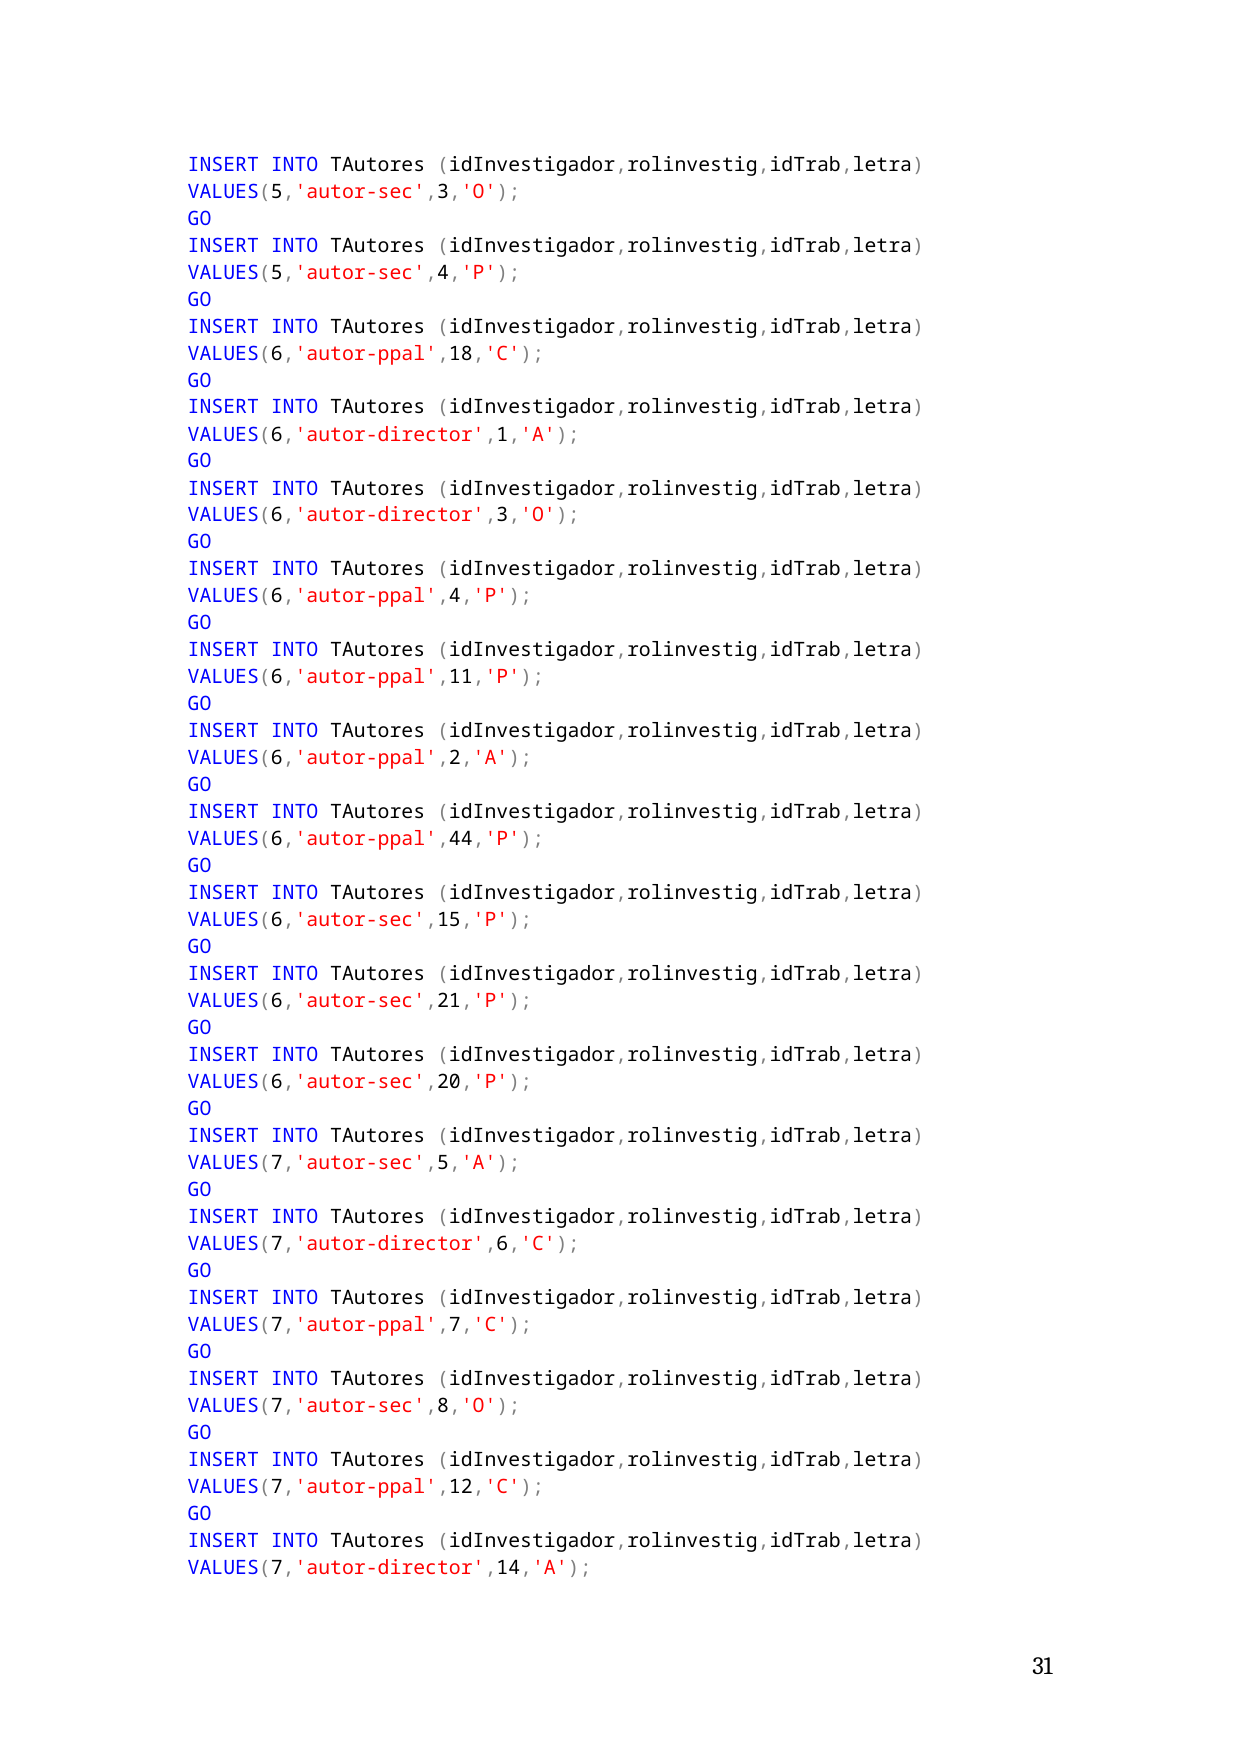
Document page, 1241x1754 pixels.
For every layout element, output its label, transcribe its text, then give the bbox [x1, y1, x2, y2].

text GO [187, 1013, 1053, 1040]
text GO [187, 528, 1053, 555]
text GO [187, 447, 1053, 474]
text GO [187, 1418, 1053, 1445]
text INSERT INTO TAutores (idInvestigador,rolinvestig,idTrab,letra) VALUES(6,'autor-ppal',11,'P'); [187, 636, 1053, 689]
text GO [187, 609, 1053, 636]
text GO [187, 851, 1053, 878]
text INSERT INTO TAutores (idInvestigador,rolinvestig,idTrab,letra) VALUES(7,'autor-ppal',12,'C'); [187, 1445, 1053, 1499]
text INSERT INTO TAutores (idInvestigador,rolinvestig,idTrab,letra) VALUES(7,'autor-director',14,'A'); [187, 1526, 1053, 1580]
text INSERT INTO TAutores (idInvestigador,rolinvestig,idTrab,letra) VALUES(7,'autor-sec',5,'A'); [187, 1121, 1053, 1175]
text INSERT INTO TAutores (idInvestigador,rolinvestig,idTrab,letra) VALUES(6,'autor-ppal',4,'P'); [187, 555, 1053, 609]
text INSERT INTO TAutores (idInvestigador,rolinvestig,idTrab,letra) VALUES(7,'autor-sec',8,'O'); [187, 1364, 1053, 1418]
text GO [187, 689, 1053, 717]
text INSERT INTO TAutores (idInvestigador,rolinvestig,idTrab,letra) VALUES(7,'autor-ppal',7,'C'); [187, 1283, 1053, 1337]
text INSERT INTO TAutores (idInvestigador,rolinvestig,idTrab,letra) VALUES(7,'autor-director',6,'C'); [187, 1202, 1053, 1256]
text GO [187, 771, 1053, 797]
text INSERT INTO TAutores (idInvestigador,rolinvestig,idTrab,letra) VALUES(6,'autor-sec',15,'P'); [187, 878, 1053, 932]
text INSERT INTO TAutores (idInvestigador,rolinvestig,idTrab,letra) VALUES(6,'autor-director',1,'A'); [187, 393, 1053, 447]
text INSERT INTO TAutores (idInvestigador,rolinvestig,idTrab,letra) VALUES(5,'autor-sec',3,'O'); [187, 150, 1053, 204]
text GO [187, 1256, 1053, 1283]
text GO [187, 285, 1053, 312]
text INSERT INTO TAutores (idInvestigador,rolinvestig,idTrab,letra) VALUES(6,'autor-ppal',44,'P'); [187, 797, 1053, 851]
text GO [187, 1499, 1053, 1526]
text INSERT INTO TAutores (idInvestigador,rolinvestig,idTrab,letra) VALUES(6,'autor-sec',21,'P'); [187, 959, 1053, 1013]
text GO [187, 1337, 1053, 1364]
text GO [187, 1175, 1053, 1202]
text INSERT INTO TAutores (idInvestigador,rolinvestig,idTrab,letra) VALUES(6,'autor-sec',20,'P'); [187, 1040, 1053, 1094]
text GO [187, 1094, 1053, 1121]
text GO [187, 932, 1053, 959]
text GO [187, 366, 1053, 393]
text GO [187, 204, 1053, 231]
text INSERT INTO TAutores (idInvestigador,rolinvestig,idTrab,letra) VALUES(6,'autor-ppal',2,'A'); [187, 717, 1053, 771]
text INSERT INTO TAutores (idInvestigador,rolinvestig,idTrab,letra) VALUES(6,'autor-ppal',18,'C'); [187, 312, 1053, 366]
text INSERT INTO TAutores (idInvestigador,rolinvestig,idTrab,letra) VALUES(5,'autor-sec',4,'P'); [187, 231, 1053, 285]
text INSERT INTO TAutores (idInvestigador,rolinvestig,idTrab,letra) VALUES(6,'autor-director',3,'O'); [187, 474, 1053, 528]
